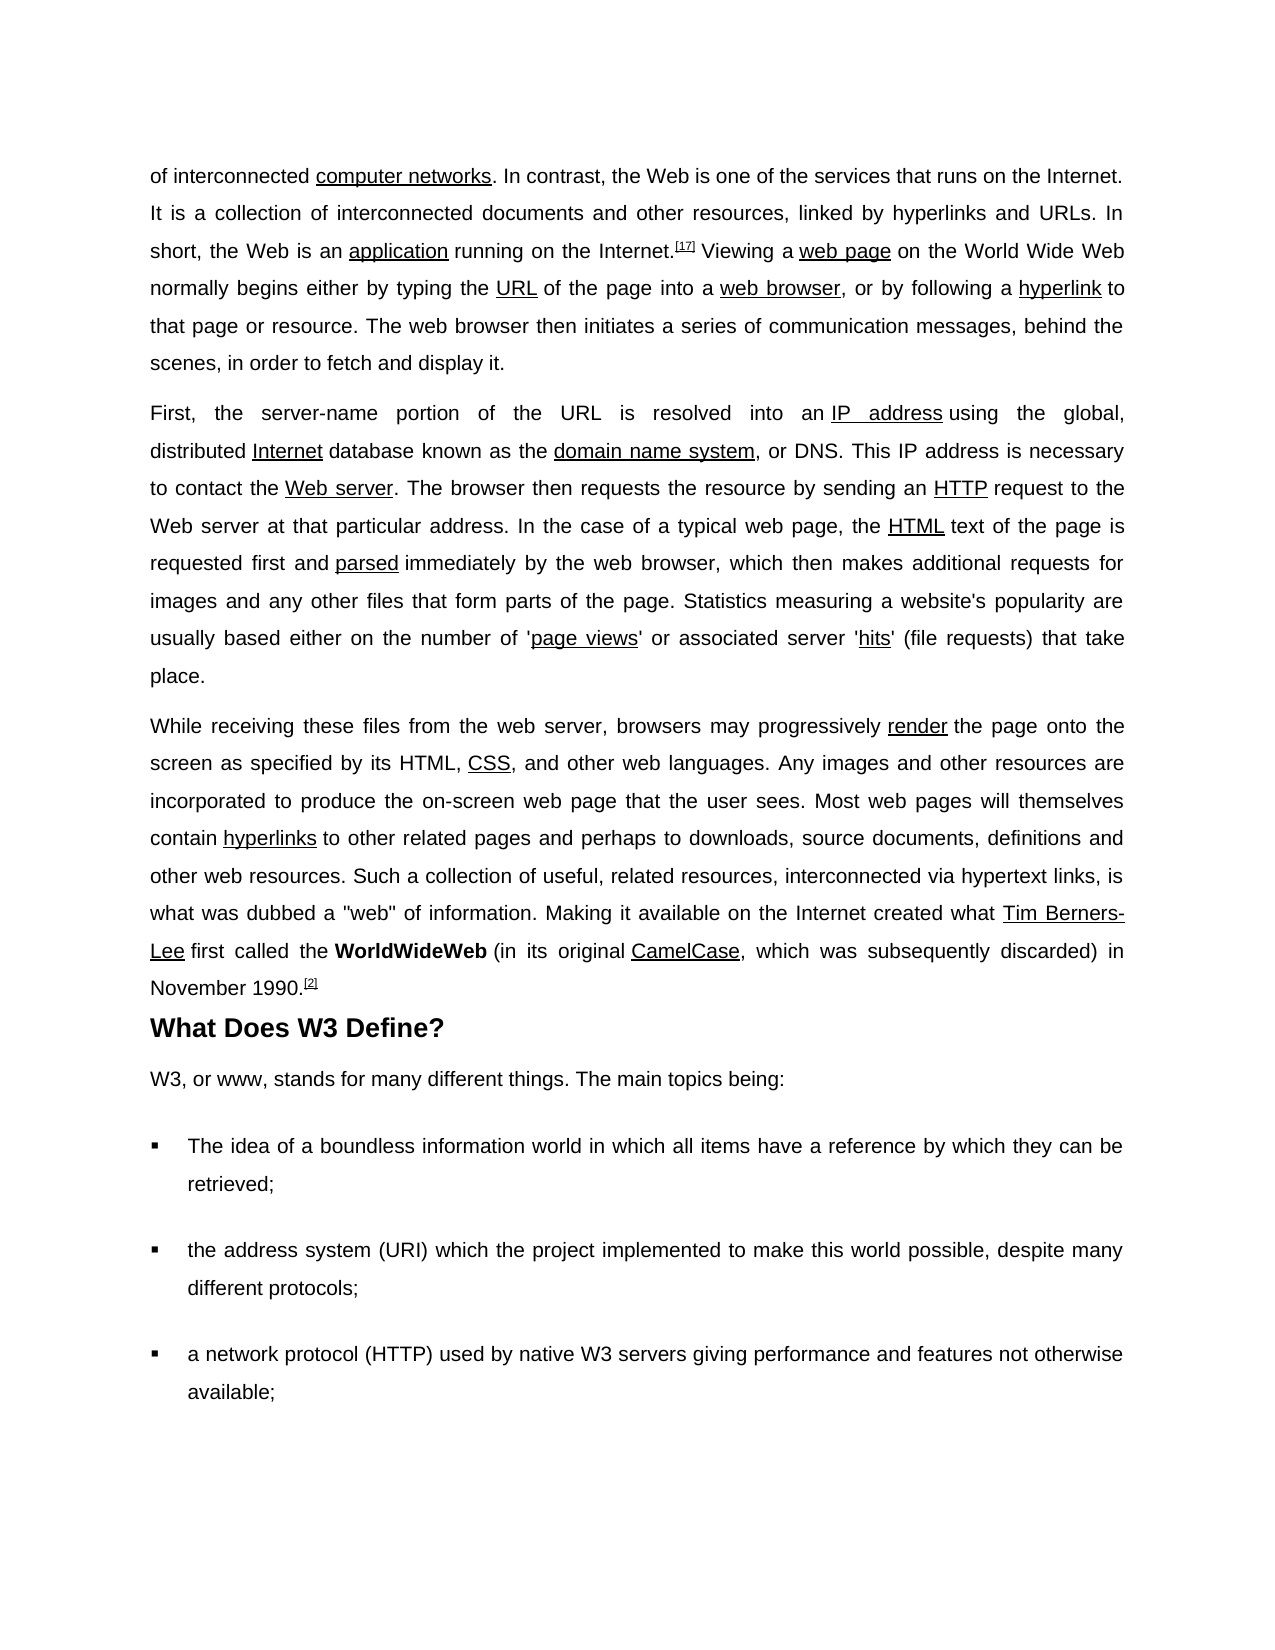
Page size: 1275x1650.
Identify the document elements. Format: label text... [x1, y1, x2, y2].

list the address system (URI) which the project implemented to make this world possible, despite many different protocols; [150, 1224, 1125, 1299]
text While receiving these files from the web server, browsers may progressively render the page onto the screen as specified by its HTML, CSS, and other web languages. Any images and other resources are incorporated to produce the on-screen web page that the user sees. Most web pages will themselves contain hyperlinks to other related pages and perhaps to downloads, source documents, definitions and other web resources. Such a collection of useful, related resources, interconnected via hypertext links, is what was dubbed a "web" of information. Making it available on the Internet created what Tim Berners-Lee first called the WorldWideWeb (in its original CamelCase, which was subsequently discarded) in November 1990.[2] [150, 700, 1125, 1000]
text What Does W3 Define? [150, 1012, 1125, 1044]
list The idea of a boundless information world in which all items have a reference by which they can be retrieved; [150, 1120, 1125, 1195]
list a network protocol (HTTP) used by native W3 servers giving performance and features not otherwise available; [150, 1329, 1125, 1404]
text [150, 150, 1125, 375]
text W3, or www, stands for many different things. The main topics being: [150, 1054, 1125, 1091]
text First, the server-name portion of the URL is resolved into an IP address using the global, distributed Internet database known as the domain name system, or DNS. This IP address is necessary to contact the Web server. The browser then requests the resource by sending an HTTP request to the Web server at that particular address. In the case of a typical web page, the HTML text of the page is requested first and parsed immediately by the web browser, which then makes additional requests for images and any other files that form parts of the page. Statistics measuring a website's popularity are usually based either on the number of 'page views' or associated server 'hits' (file requests) that take place. [150, 387, 1125, 687]
